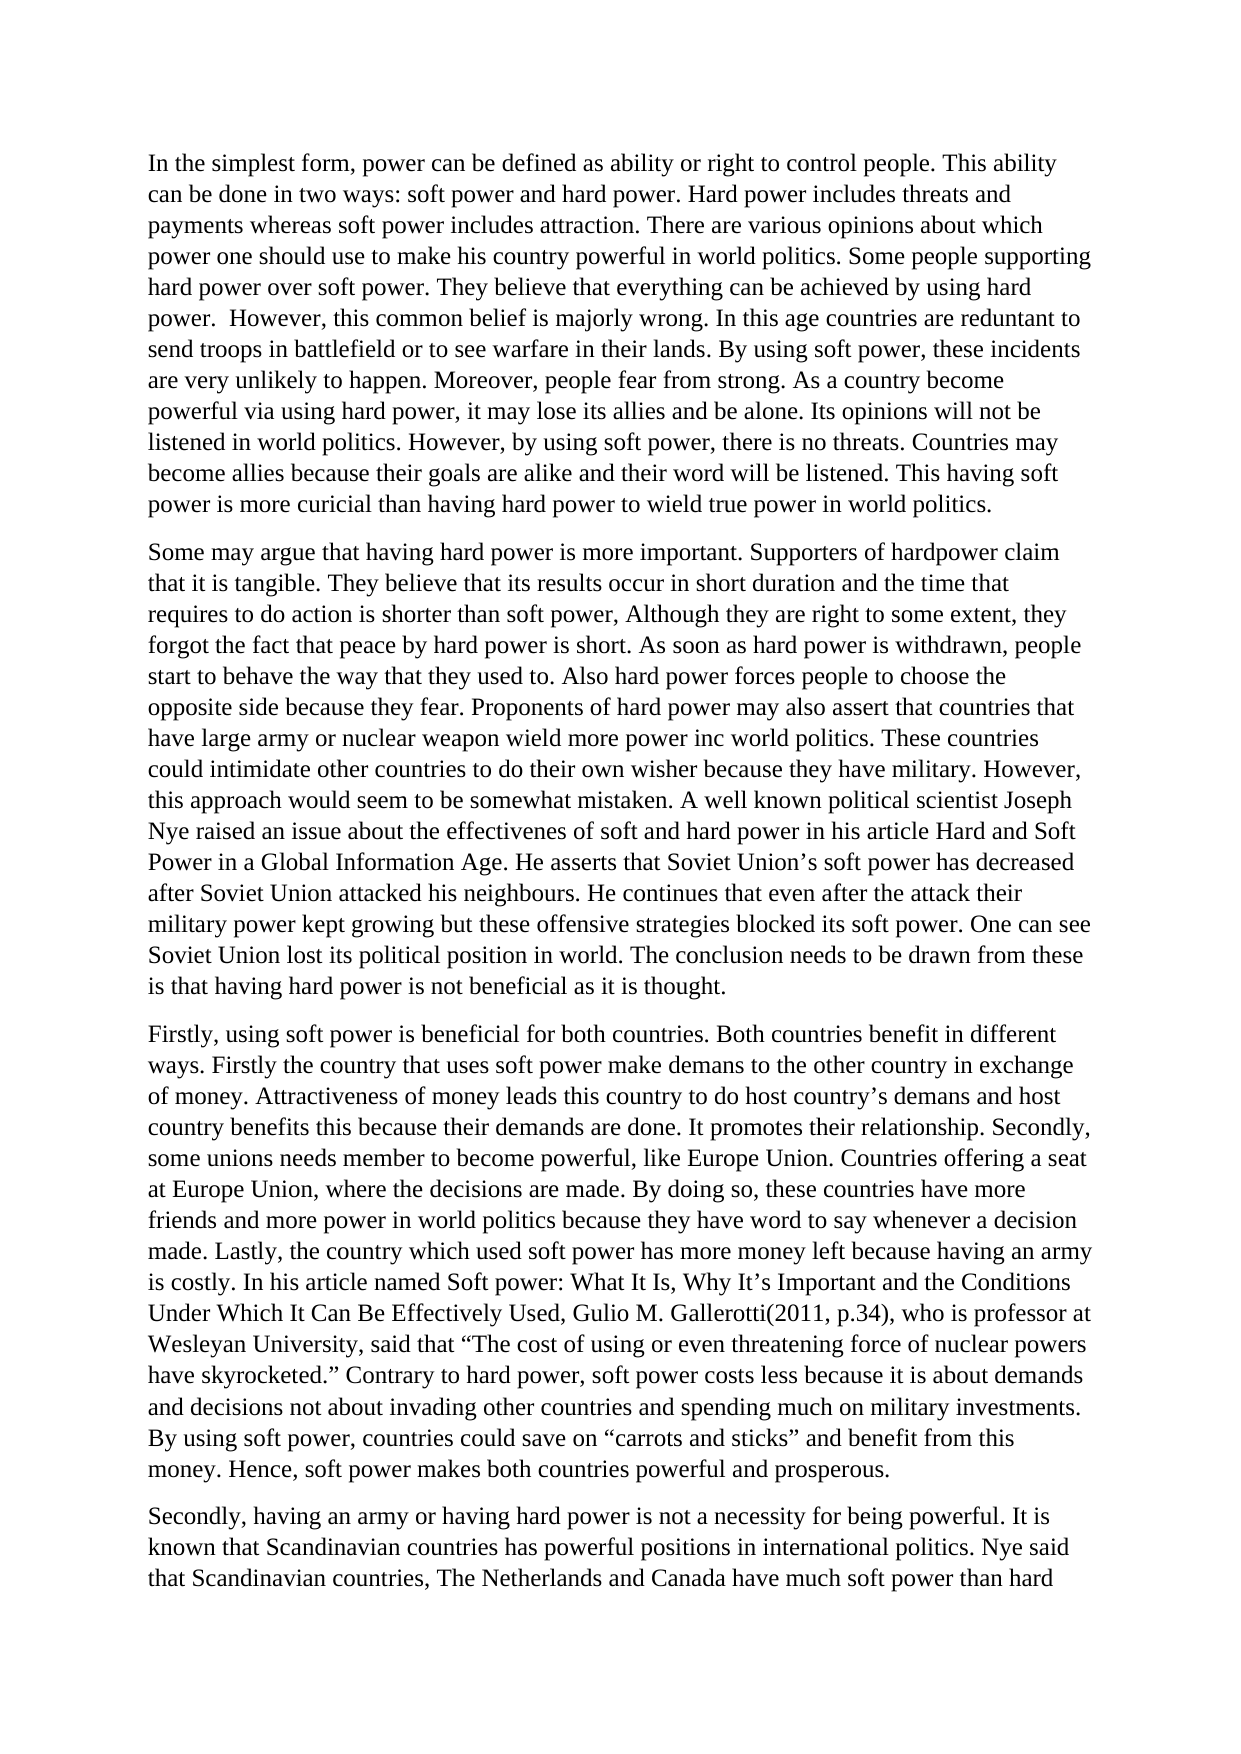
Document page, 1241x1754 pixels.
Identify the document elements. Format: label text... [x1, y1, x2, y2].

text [148, 1501, 1093, 1592]
text In the simplest form, power can be defined as ability or right to control people. This ability can be done in two ways: soft power and hard power. Hard power includes threats and payments whereas soft power includes attraction. There are various opinions about which power one should use to make his country powerful in world politics. Some people supporting hard power over soft power. They believe that everything can be achieved by using hard power. However, this common belief is majorly wrong. In this age countries are reduntant to send troops in battlefield or to see warfare in their lands. By using soft power, these incidents are very unlikely to happen. Moreover, people fear from strong. As a country become powerful via using hard power, it may lose its allies and be alone. Its opinions will not be listened in world politics. However, by using soft power, there is no threats. Countries may become allies because their goals are alike and their word will be listened. This having soft power is more curicial than having hard power to wield true power in world politics. [148, 148, 1093, 518]
text Some may argue that having hard power is more important. Supporters of hardpower claim that it is tangible. They believe that its results occur in short duration and the time that requires to do action is shorter than soft power, Although they are right to some extent, they forgot the fact that peace by hard power is short. As soon as hard power is withdrawn, people start to behave the way that they used to. Also hard power forces people to choose the opposite side because they fear. Proponents of hard power may also assert that countries that have large army or nuclear weapon wield more power inc world politics. These countries could intimidate other countries to do their own wisher because they have military. However, this approach would seem to be somewhat mistaken. A well known political scientist Joseph Nye raised an issue about the effectivenes of soft and hard power in his article Hard and Soft Power in a Global Information Age. He asserts that Soviet Union’s soft power has decreased after Soviet Union attacked his neighbours. He continues that even after the attack their military power kept growing but these offensive strategies blocked its soft power. One can see Soviet Union lost its political position in world. The conclusion needs to be drawn from these is that having hard power is not beneficial as it is thought. [148, 537, 1093, 1000]
text Firstly, using soft power is beneficial for both countries. Both countries benefit in different ways. Firstly the country that uses soft power make demans to the other country in exchange of money. Attractiveness of money leads this country to do host country’s demans and host country benefits this because their demands are done. It promotes their relationship. Secondly, some unions needs member to become powerful, like Europe Union. Countries offering a seat at Europe Union, where the decisions are made. By doing so, these countries have more friends and more power in world politics because they have word to say whenever a decision made. Lastly, the country which used soft power has more money left because having an army is costly. In his article named Soft power: What It Is, Why It’s Important and the Conditions Under Which It Can Be Effectively Used, Gulio M. Gallerotti(2011, p.34), who is professor at Wesleyan University, said that “The cost of using or even threatening force of nuclear powers have skyrocketed.” Contrary to hard power, soft power costs less because it is about demands and decisions not about invading other countries and spending much on military investments. By using soft power, countries could save on “carrots and sticks” and benefit from this money. Hence, soft power makes both countries powerful and prosperous. [148, 1019, 1093, 1482]
